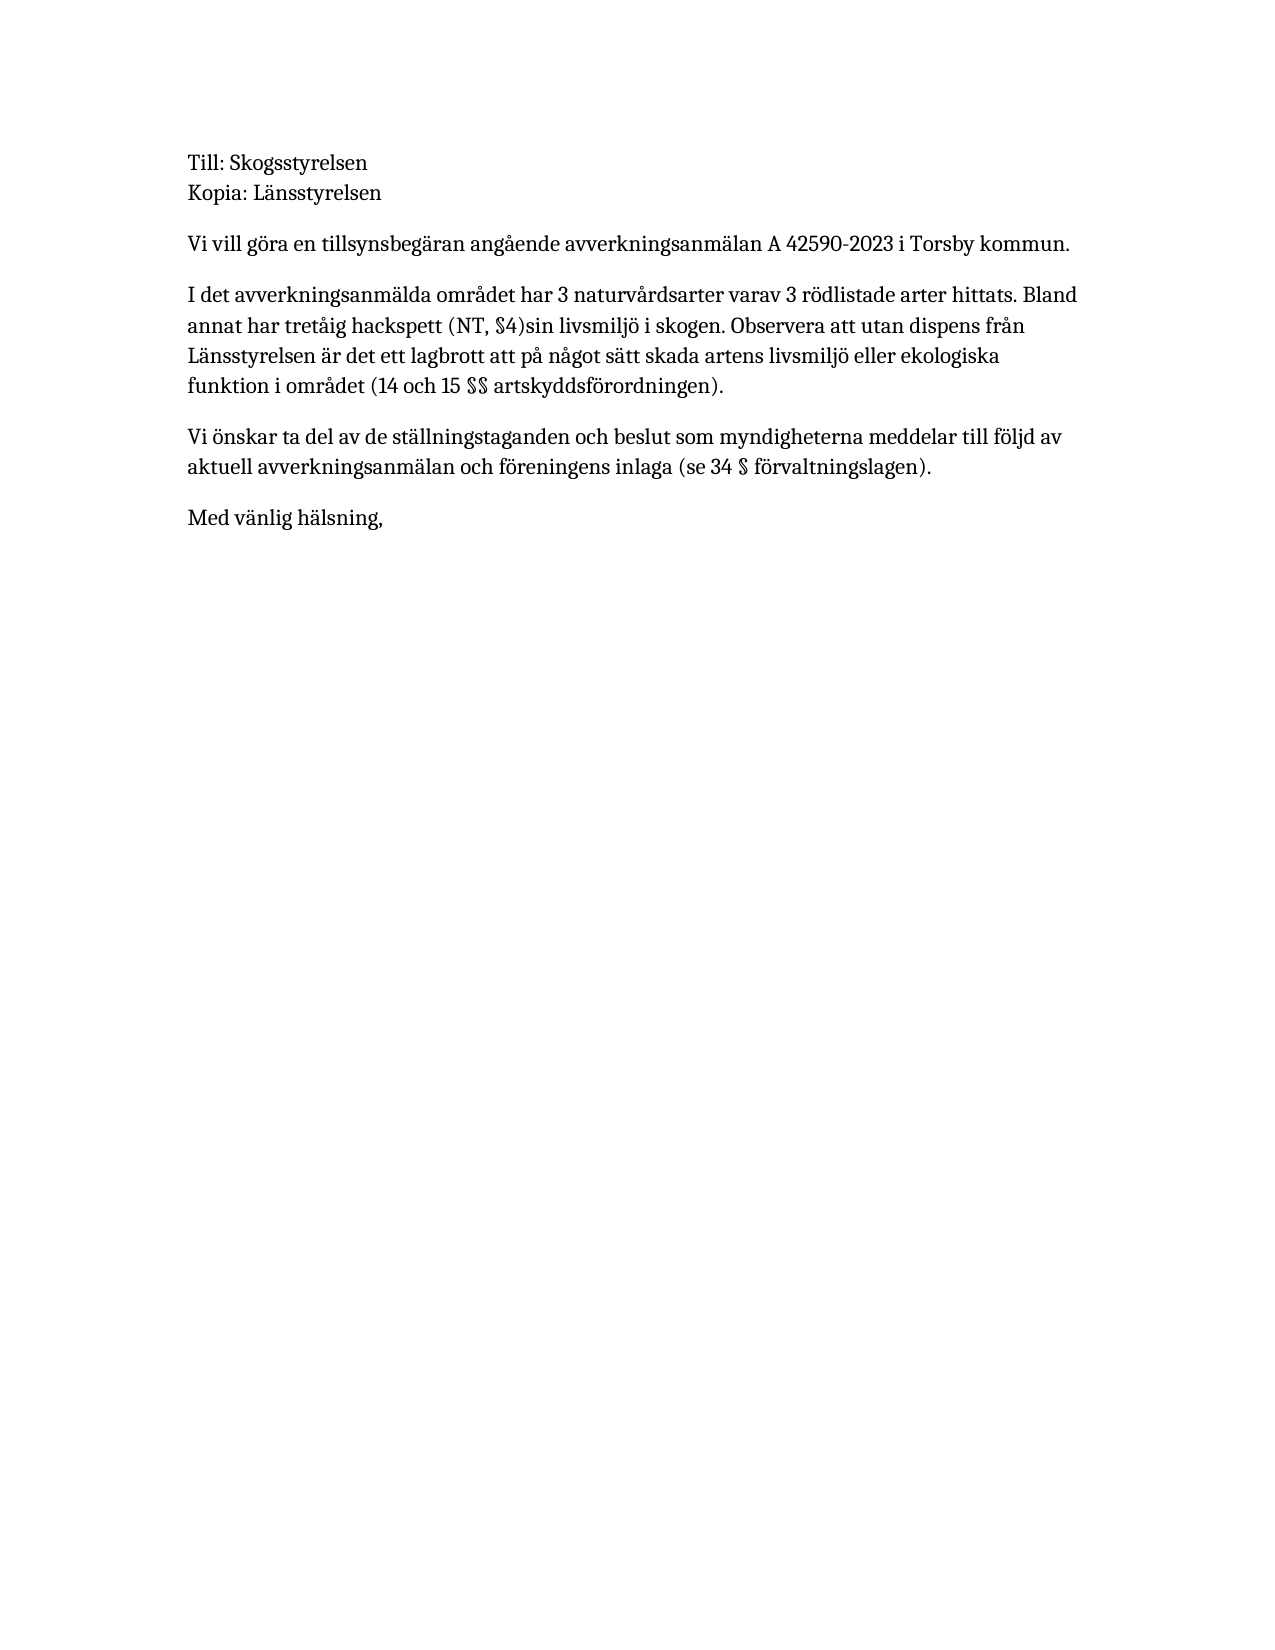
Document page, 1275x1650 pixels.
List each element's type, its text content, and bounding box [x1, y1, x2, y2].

text Med vänlig hälsning, [187, 505, 1087, 562]
text Vi önskar ta del av de ställningstaganden och beslut som myndigheterna meddelar till följd av aktuell avverkningsanmälan och föreningens inlaga (se 34 § förvaltningslagen). [187, 424, 1087, 481]
text Till: Skogsstyrelsen Kopia: Länsstyrelsen [187, 150, 1087, 207]
text Vi vill göra en tillsynsbegäran angående avverkningsanmälan A 42590-2023 i Torsby kommun. [187, 231, 1087, 258]
text I det avverkningsanmälda området har 3 naturvårdsarter varav 3 rödlistade arter hittats. Bland annat har tretåig hackspett (NT, §4)sin livsmiljö i skogen. Observera att utan dispens från Länsstyrelsen är det ett lagbrott att på något sätt skada artens livsmiljö eller ekologiska funktion i området (14 och 15 §§ artskyddsförordningen). [187, 282, 1087, 399]
